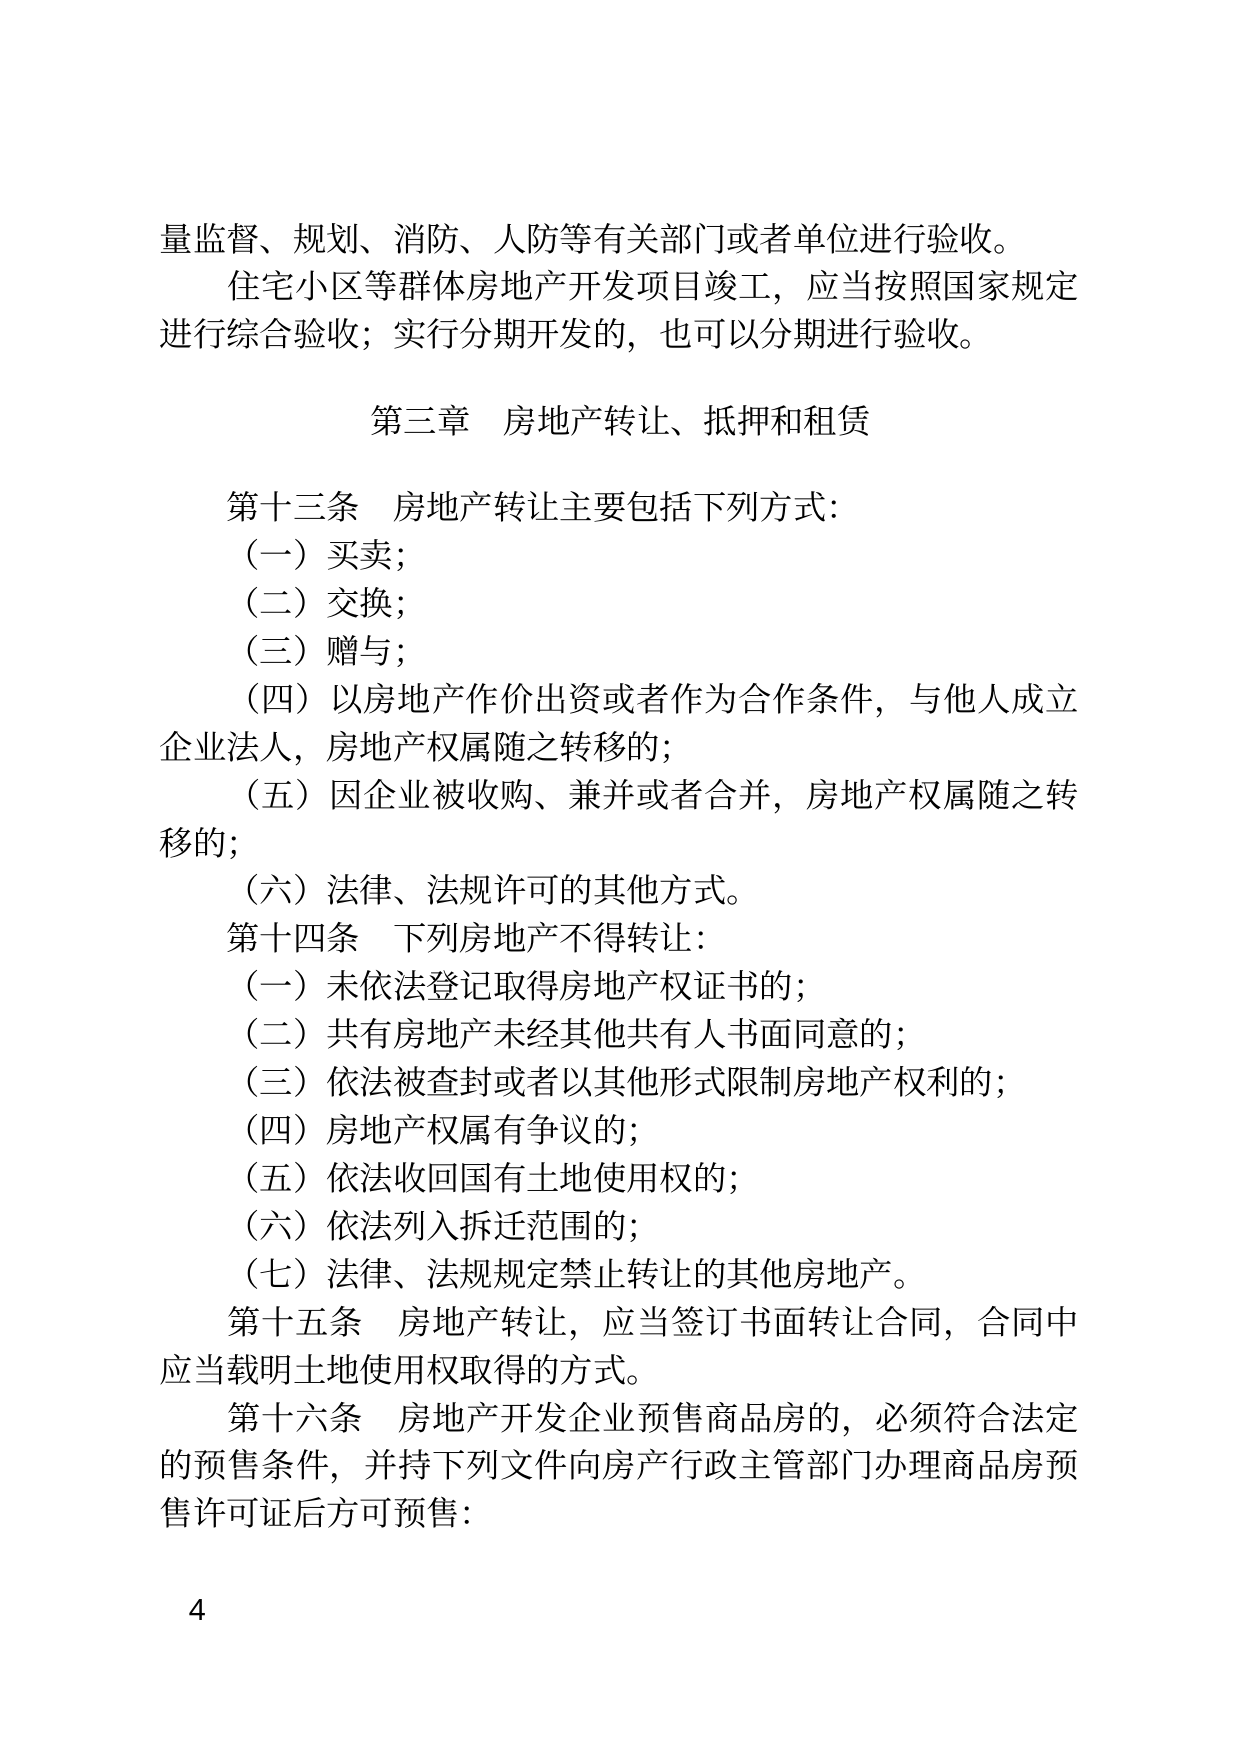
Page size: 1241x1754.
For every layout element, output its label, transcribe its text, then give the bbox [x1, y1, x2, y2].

text （四）房地产权属有争议的； [159, 1104, 1081, 1152]
text 第三章 房地产转让、抵押和租赁 [159, 395, 1081, 443]
text （五）依法收回国有土地使用权的； [159, 1152, 1081, 1200]
text 第十三条 房地产转让主要包括下列方式： [159, 481, 1081, 529]
text （一）买卖； [159, 529, 1081, 577]
text （六）法律、法规许可的其他方式。 [159, 864, 1081, 912]
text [159, 213, 1081, 261]
text （一）未依法登记取得房地产权证书的； [159, 960, 1081, 1008]
text （二）共有房地产未经其他共有人书面同意的； [159, 1008, 1081, 1056]
text （三）赠与； [159, 625, 1081, 673]
text （七）法律、法规规定禁止转让的其他房地产。 [159, 1248, 1081, 1296]
text （三）依法被查封或者以其他形式限制房地产权利的； [159, 1056, 1081, 1104]
text 第十五条 房地产转让，应当签订书面转让合同，合同中应当载明土地使用权取得的方式。 [159, 1296, 1081, 1392]
text （六）依法列入拆迁范围的； [159, 1200, 1081, 1248]
text 住宅小区等群体房地产开发项目竣工，应当按照国家规定进行综合验收；实行分期开发的，也可以分期进行验收。 [159, 261, 1081, 356]
text （五）因企业被收购、兼并或者合并，房地产权属随之转移的； [159, 769, 1081, 864]
text （四）以房地产作价出资或者作为合作条件，与他人成立企业法人，房地产权属随之转移的； [159, 673, 1081, 769]
text 第十六条 房地产开发企业预售商品房的，必须符合法定的预售条件，并持下列文件向房产行政主管部门办理商品房预售许可证后方可预售： [159, 1392, 1081, 1535]
text （二）交换； [159, 577, 1081, 625]
text 第十四条 下列房地产不得转让： [159, 912, 1081, 960]
